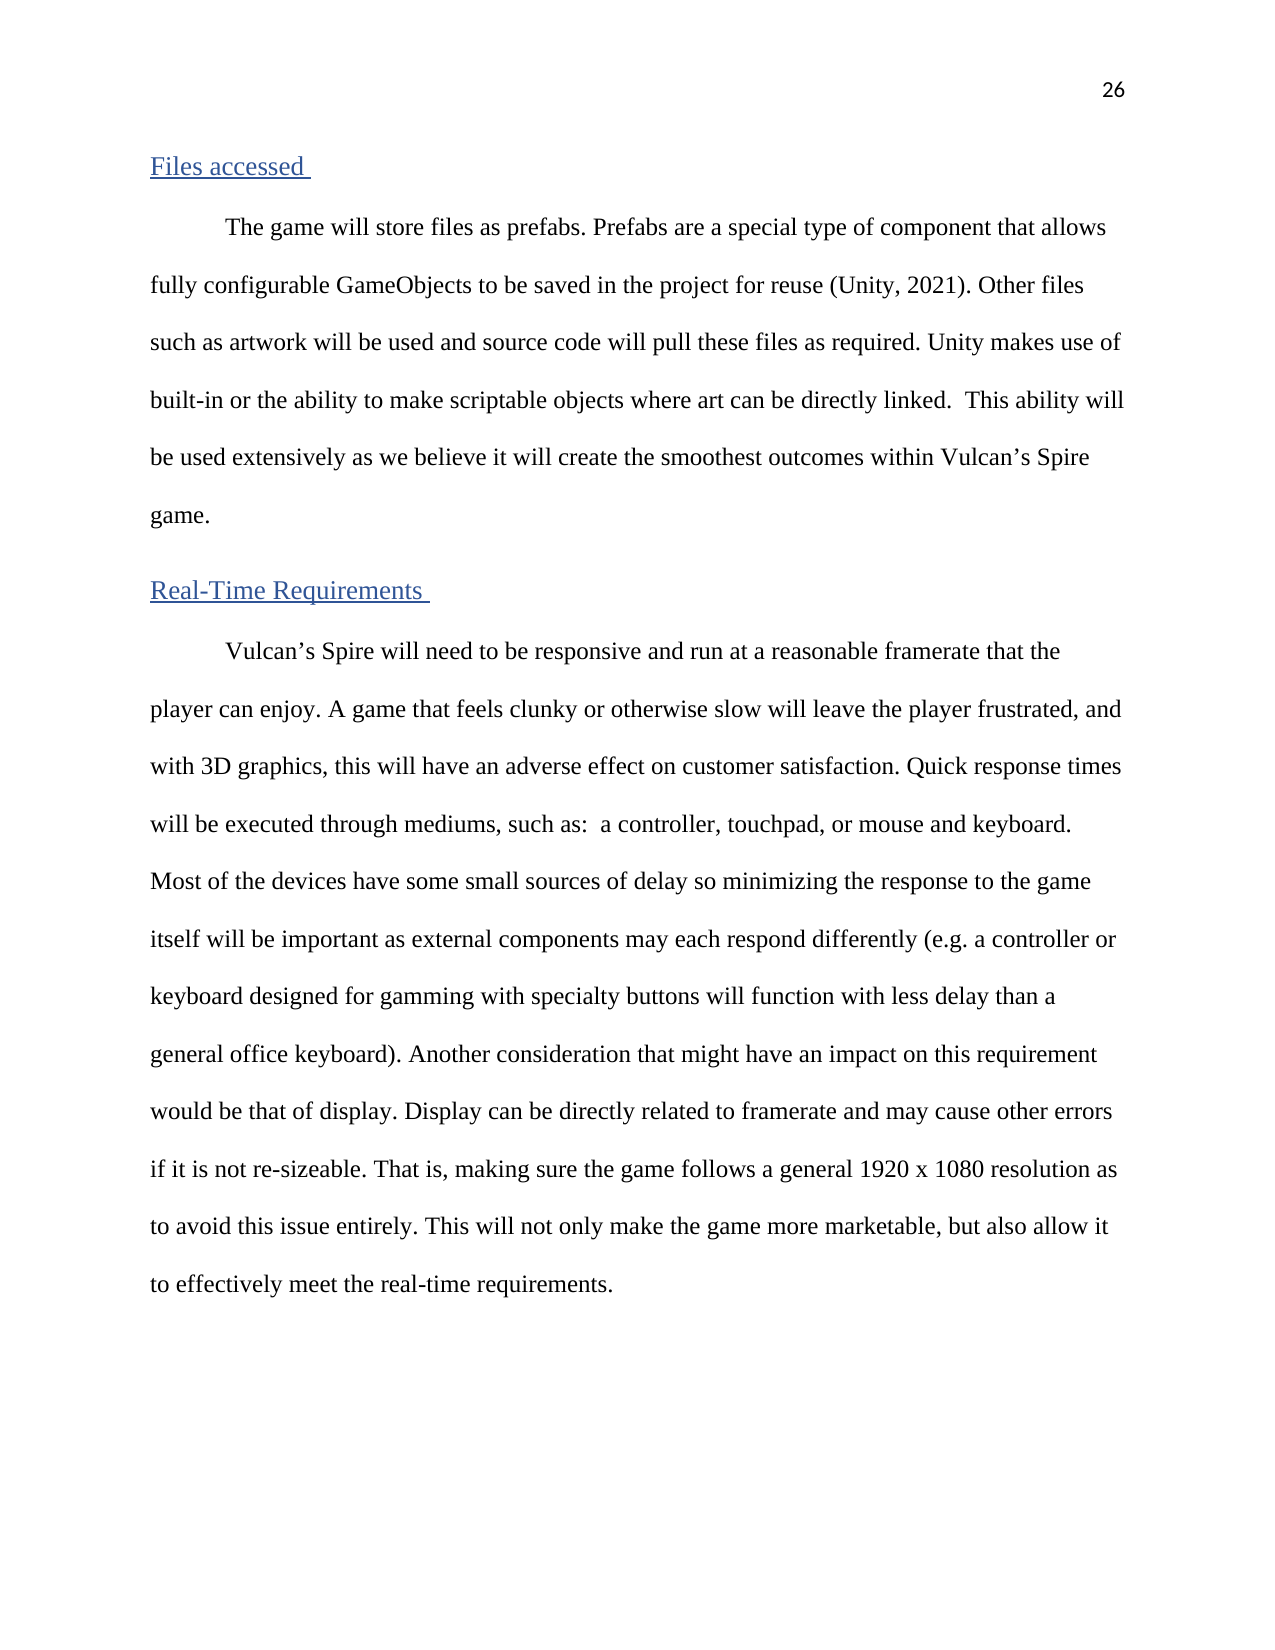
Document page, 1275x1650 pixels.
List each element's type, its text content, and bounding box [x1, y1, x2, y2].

subtitle Files accessed [150, 150, 1125, 181]
text The game will store files as prefabs. Prefabs are a special type of component that allows fully configurable GameObjects to be saved in the project for reuse (Unity, 2021). Other files such as artwork will be used and source code will pull these files as required. Unity makes use of built-in or the ability to make scriptable objects where art can be directly linked. This ability will be used extensively as we believe it will create the smoothest outcomes within Vulcan’s Spire game. [150, 212, 1125, 528]
text Vulcan’s Spire will need to be responsive and run at a reasonable framerate that the player can enjoy. A game that feels clunky or otherwise slow will leave the player frustrated, and with 3D graphics, this will have an adverse effect on customer satisfaction. Quick response times will be executed through mediums, such as: a controller, touchpad, or mouse and keyboard. Most of the devices have some small sources of delay so minimizing the response to the game itself will be important as external components may each respond differently (e.g. a controller or keyboard designed for gamming with specialty buttons will function with less delay than a general office keyboard). Another consideration that might have an impact on this requirement would be that of display. Display can be directly related to framerate and may cause other errors if it is not re-sizeable. That is, making sure the game follows a general 1920 x 1080 resolution as to avoid this issue entirely. This will not only make the game more marketable, but also allow it to effectively meet the real-time requirements. [150, 636, 1125, 1297]
subtitle Real-Time Requirements [150, 574, 1125, 605]
